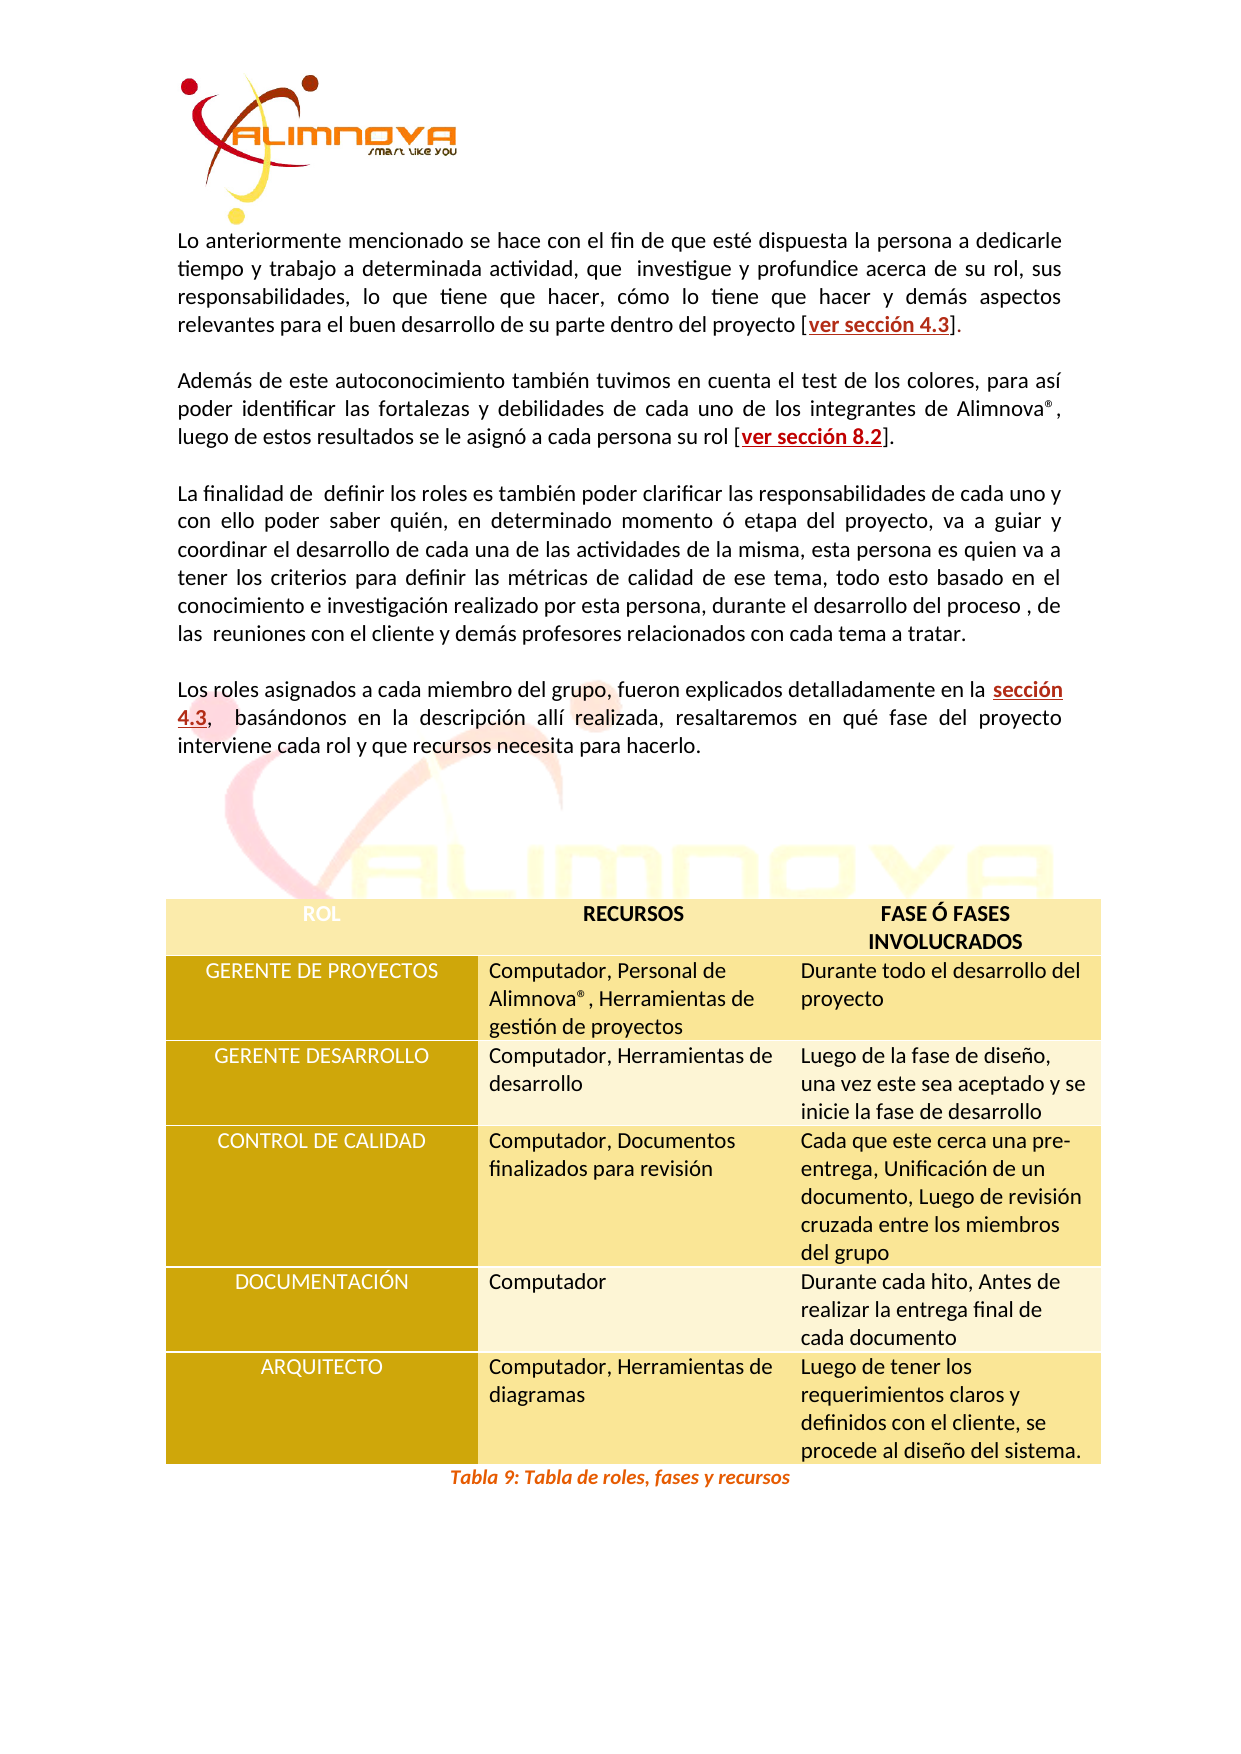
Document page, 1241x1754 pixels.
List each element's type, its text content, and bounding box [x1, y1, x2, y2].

text Además de este autoconocimiento también tuvimos en cuenta el test de los colores, para así poder identificar las fortalezas y debilidades de cada uno de los integrantes de Alimnova®, luego de estos resultados se le asignó a cada persona su rol [ver sección 8.2]. [177, 366, 1063, 450]
table_header ROL [166, 899, 478, 955]
table_cell Computador, Personal de Alimnova®, Herramientas de gestión de proyectos [478, 956, 789, 1040]
text La finalidad de definir los roles es también poder clarificar las responsabilidades de cada uno y con ello poder saber quién, en determinado momento ó etapa del proyecto, va a guiar y coordinar el desarrollo de cada una de las actividades de la misma, esta persona es quien va a tener los criterios para definir las métricas de calidad de ese tema, todo esto basado en el conocimiento e investigación realizado por esta persona, durante el desarrollo del proceso , de las reuniones con el cliente y demás profesores relacionados con cada tema a tratar. [177, 479, 1063, 647]
table_cell ARQUITECTO [166, 1353, 478, 1464]
table_cell Luego de la fase de diseño, una vez este sea aceptado y se inicie la fase de desarrollo [789, 1041, 1101, 1125]
table_cell Durante todo el desarrollo del proyecto [789, 956, 1101, 1040]
table_header RECURSOS [478, 899, 789, 955]
table_cell Computador, Herramientas de desarrollo [478, 1041, 789, 1125]
table_cell GERENTE DE PROYECTOS [166, 956, 478, 1040]
table_cell CONTROL DE CALIDAD [166, 1126, 478, 1266]
table_cell Luego de tener los requerimientos claros y definidos con el cliente, se procede al diseño del sistema. [789, 1353, 1101, 1464]
table_cell Computador [478, 1268, 789, 1351]
table_cell Durante cada hito, Antes de realizar la entrega final de cada documento [789, 1268, 1101, 1351]
table_header FASE Ó FASES INVOLUCRADOS [789, 899, 1101, 955]
text Los roles asignados a cada miembro del grupo, fueron explicados detalladamente en la sección 4.3, basándonos en la descripción allí realizada, resaltaremos en qué fase del proyecto interviene cada rol y que recursos necesita para hacerlo. [177, 675, 1063, 759]
table_cell Cada que este cerca una pre-entrega, Unificación de un documento, Luego de revisión cruzada entre los miembros del grupo [789, 1126, 1101, 1266]
text Lo anteriormente mencionado se hace con el fin de que esté dispuesta la persona a dedicarle tiempo y trabajo a determinada actividad, que investigue y profundice acerca de su rol, sus responsabilidades, lo que tiene que hacer, cómo lo tiene que hacer y demás aspectos relevantes para el buen desarrollo de su parte dentro del proyecto [ver sección 4.3]. [177, 226, 1063, 338]
table_cell Computador, Documentos finalizados para revisión [478, 1126, 789, 1266]
table_cell DOCUMENTACIÓN [166, 1268, 478, 1351]
table_cell Computador, Herramientas de diagramas [478, 1353, 789, 1464]
picture [177, 73, 458, 226]
table_cell GERENTE DESARROLLO [166, 1041, 478, 1125]
